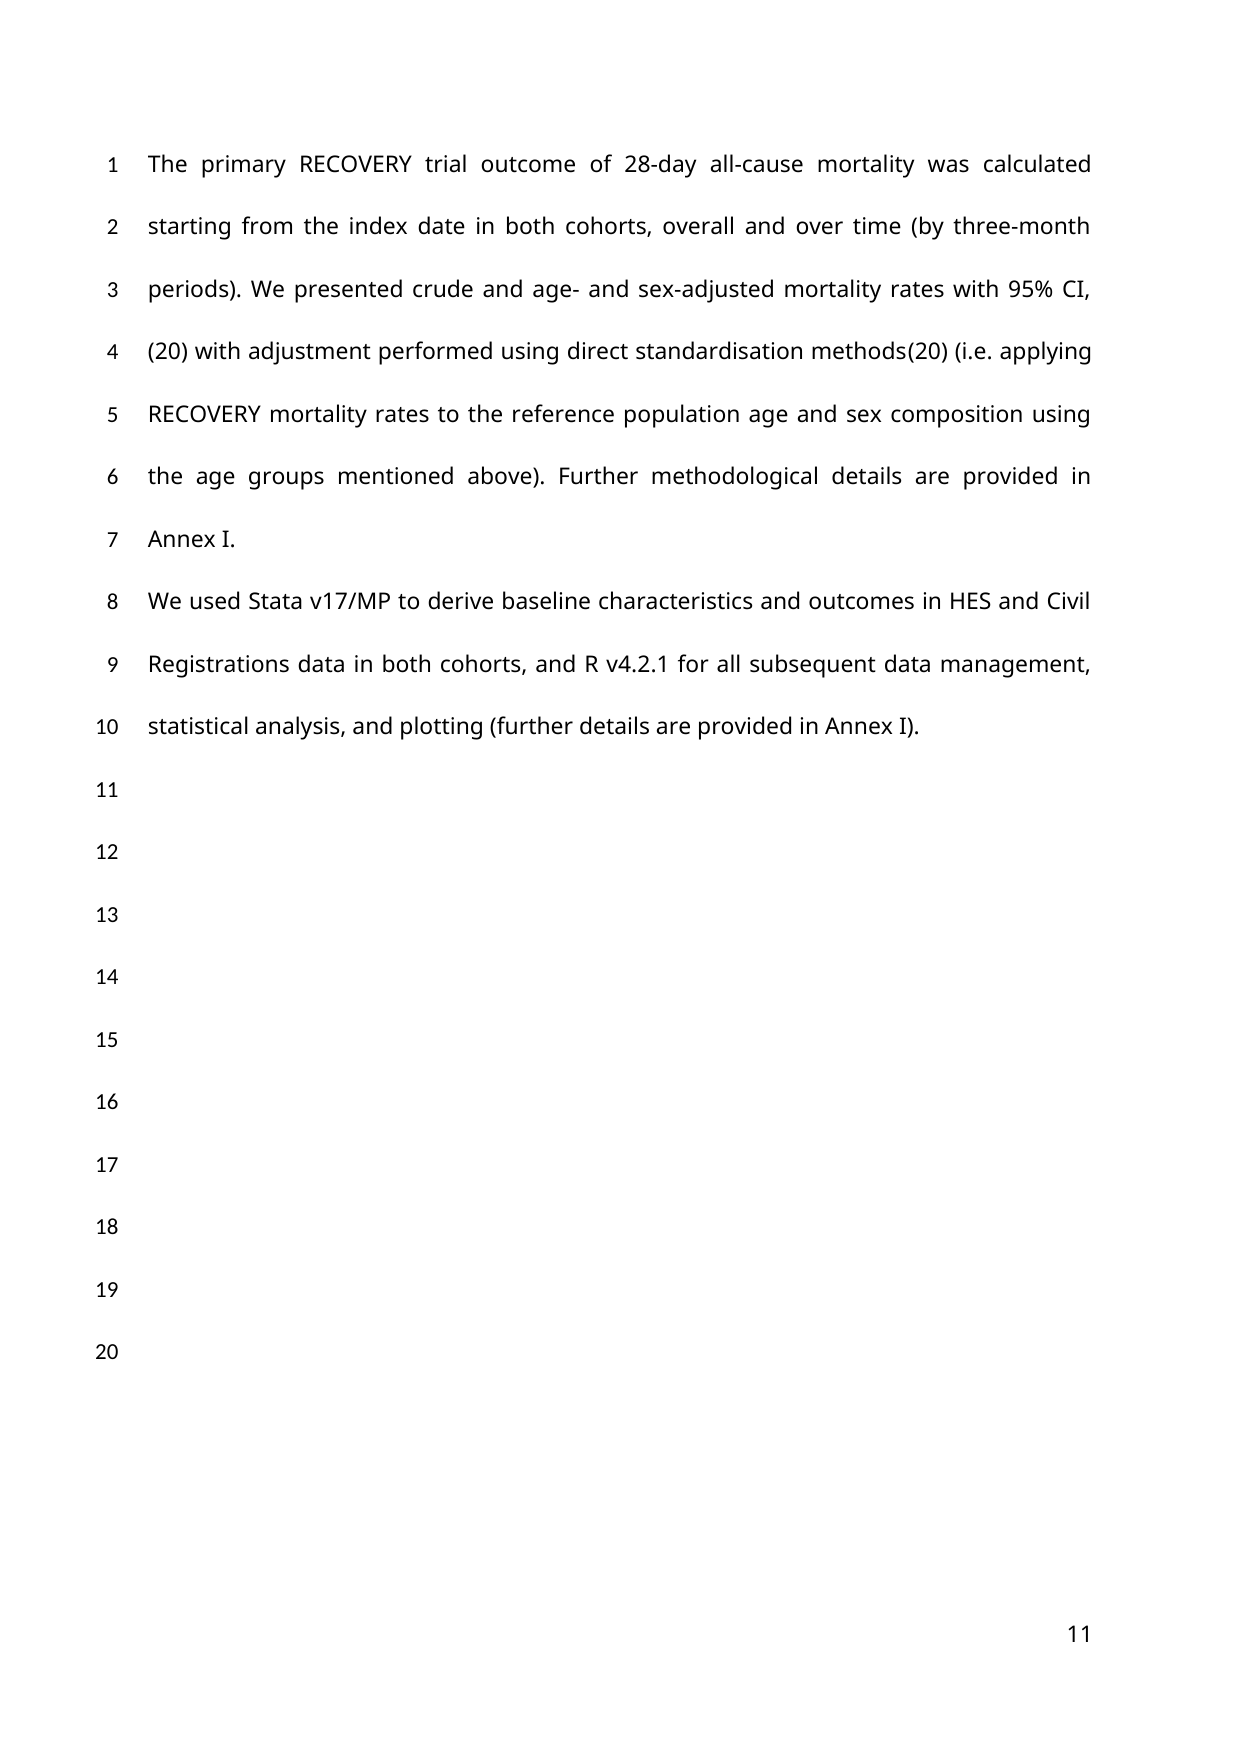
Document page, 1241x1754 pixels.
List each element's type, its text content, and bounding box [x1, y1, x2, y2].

text We used Stata v17/MP to derive baseline characteristics and outcomes in HES and Civil Registrations data in both cohorts, and R v4.2.1 for all subsequent data management, statistical analysis, and plotting (further details are provided in Annex I). [148, 585, 1092, 741]
text The primary RECOVERY trial outcome of 28-day all-cause mortality was calculated starting from the index date in both cohorts, overall and over time (by three-month periods). We presented crude and age- and sex-adjusted mortality rates with 95% CI,(20) with adjustment performed using direct standardisation methods(20) (i.e. applying RECOVERY mortality rates to the reference population age and sex composition using the age groups mentioned above). Further methodological details are provided in Annex I. [148, 148, 1092, 554]
